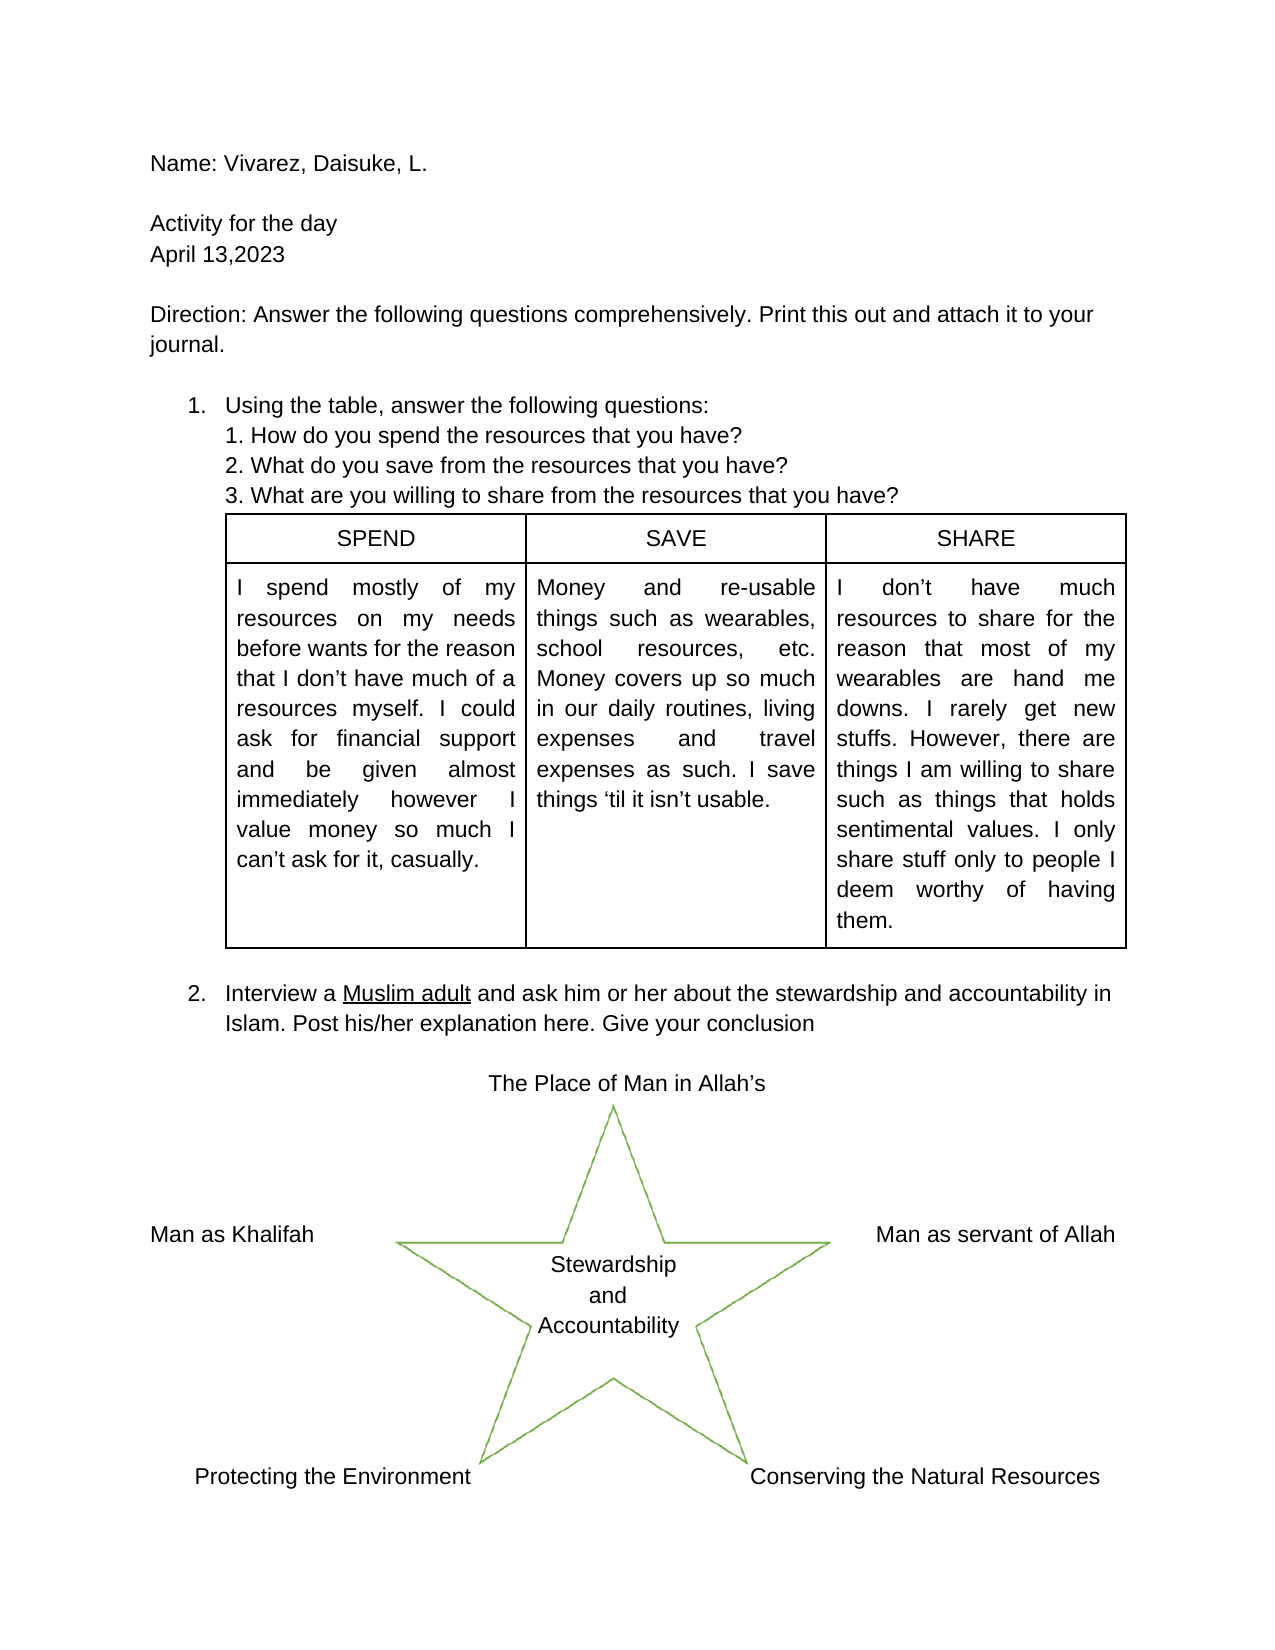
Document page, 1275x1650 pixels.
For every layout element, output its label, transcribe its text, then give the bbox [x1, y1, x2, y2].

picture [394, 1278, 832, 1282]
text Man as Khalifah Man as servant of Allah [150, 1221, 1125, 1247]
table_cell I don’t have much resources to share for the reason that most of my wearables are hand me downs. I rarely get new stuffs. However, there are things I am willing to share such as things that holds sentimental values. I only share stuff only to people I deem worthy of having them. [827, 564, 1125, 947]
table_header SAVE [527, 515, 825, 562]
text and [150, 1282, 1125, 1308]
text The Place of Man in Allah’s [450, 1070, 1125, 1096]
picture [394, 1308, 832, 1312]
text Stewardship [150, 1251, 1125, 1278]
text 1. How do you spend the resources that you have? [225, 422, 1125, 448]
text Accountability [150, 1312, 1125, 1338]
table_header SHARE [827, 515, 1125, 562]
text 3. What are you willing to share from the resources that you have? [225, 482, 1125, 509]
table_cell I spend mostly of my resources on my needs before wants for the reason that I don’t have much of a resources myself. I could ask for financial support and be given almost immediately however I value money so much I can’t ask for it, casually. [227, 564, 525, 947]
table_cell Money and re-usable things such as wearables, school resources, etc. Money covers up so much in our daily routines, living expenses and travel expenses as such. I save things ‘til it isn’t usable. [527, 564, 825, 947]
text Protecting the Environment Conserving the Natural Resources [150, 1463, 1125, 1489]
text Direction: Answer the following questions comprehensively. Print this out and attach it to your journal. [150, 301, 1125, 358]
text April 13,2023 [150, 241, 1125, 267]
text 2. What do you save from the resources that you have? [225, 452, 1125, 478]
table_header SPEND [227, 515, 525, 562]
picture [394, 1103, 832, 1221]
text Name: Vivarez, Daisuke, L. [150, 150, 1125, 176]
list Using the table, answer the following questions: [187, 392, 1125, 418]
picture [394, 1247, 832, 1251]
text Activity for the day [150, 210, 1125, 237]
picture [394, 1338, 832, 1463]
list Interview a Muslim adult and ask him or her about the stewardship and accountability in Islam. Post his/her explanation here. Give your conclusion [187, 979, 1125, 1036]
